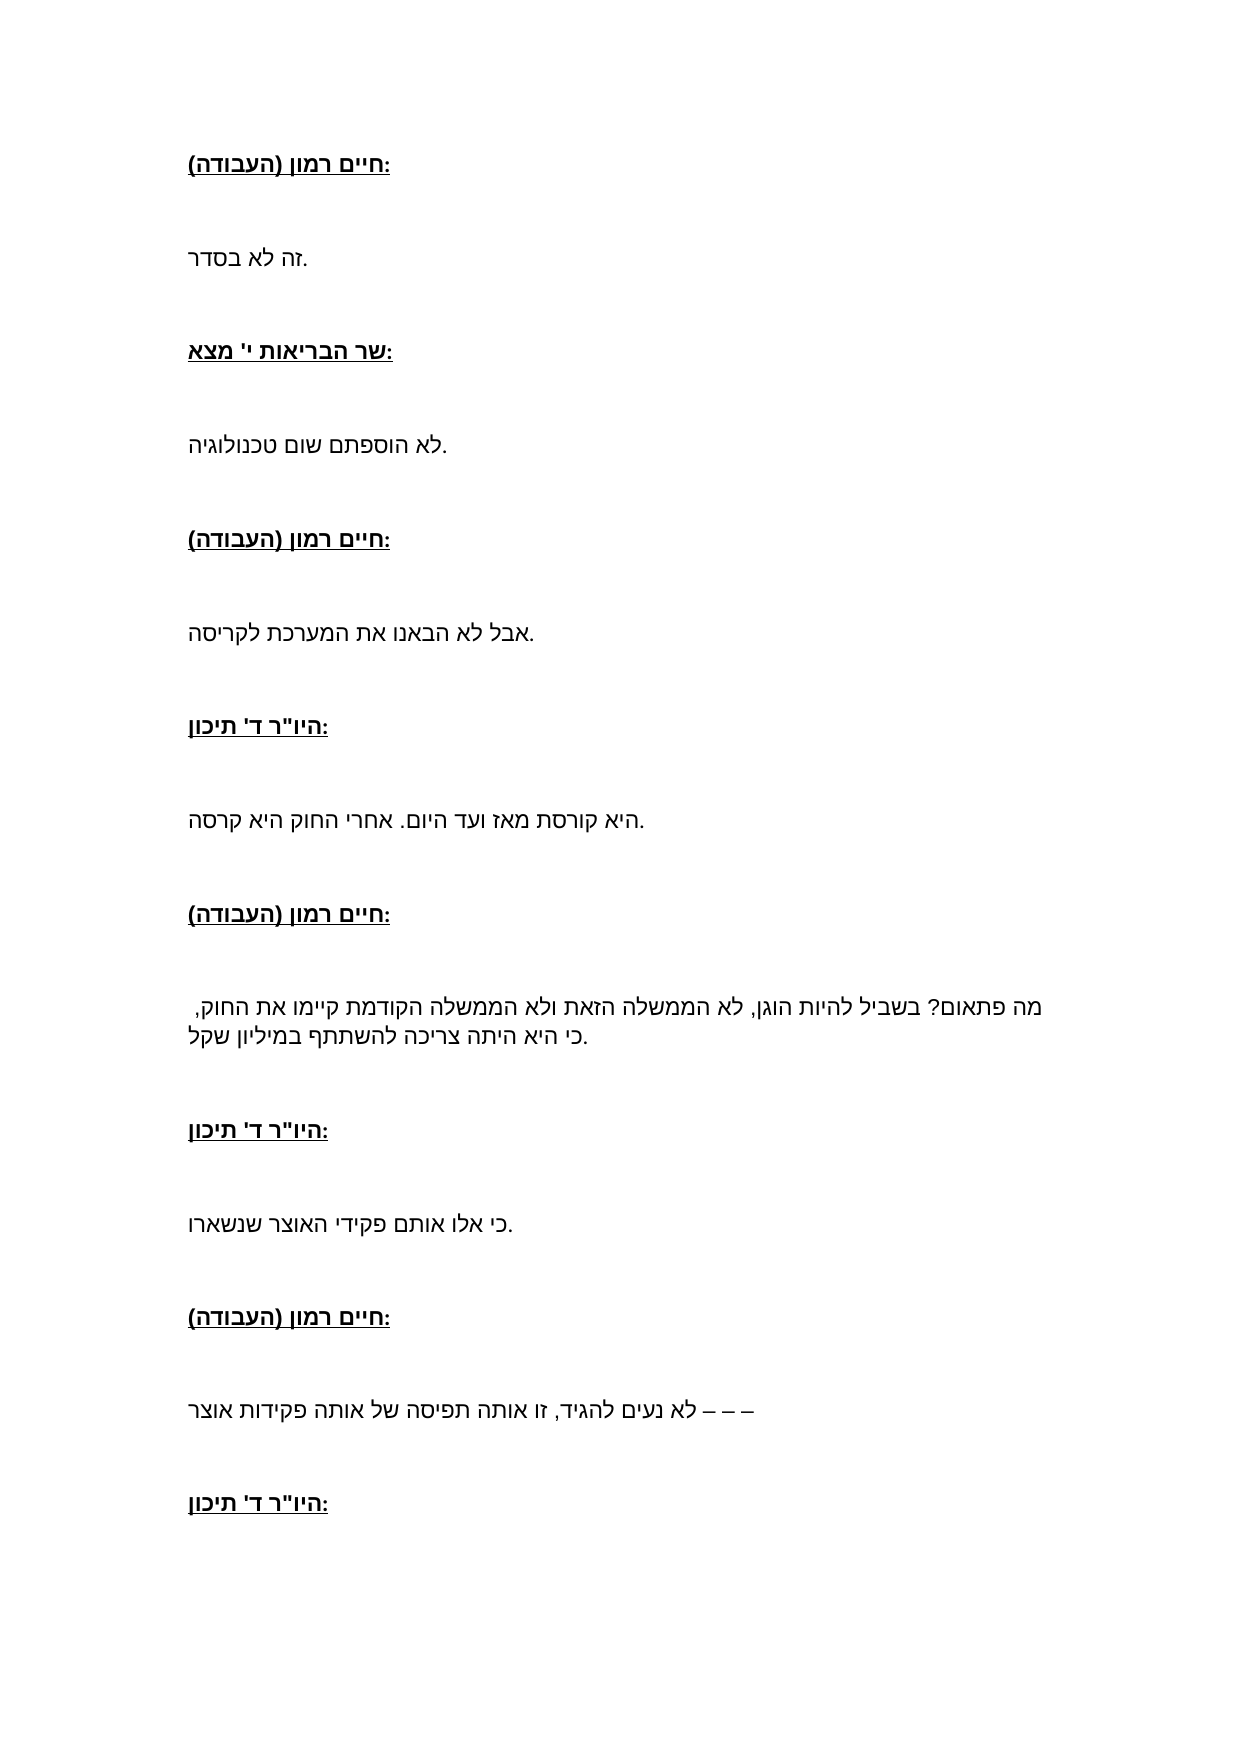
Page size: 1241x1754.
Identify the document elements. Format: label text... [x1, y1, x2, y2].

text חיים רמון (העבודה): [187, 150, 1053, 178]
text חיים רמון (העבודה): [187, 900, 1053, 928]
text כי אלו אותם פקידי האוצר שנשארו. [187, 1210, 1053, 1238]
text שר הבריאות י' מצא: [187, 337, 1053, 366]
text היו"ר ד' תיכון: [187, 1116, 1053, 1144]
text היא קורסת מאז ועד היום. אחרי החוק היא קרסה. [187, 806, 1053, 834]
text לא הוספתם שום טכנולוגיה. [187, 431, 1053, 459]
text אבל לא הבאנו את המערכת לקריסה. [187, 619, 1053, 647]
text חיים רמון (העבודה): [187, 525, 1053, 553]
text זה לא בסדר. [187, 244, 1053, 272]
text מה פתאום? בשביל להיות הוגן, לא הממשלה הזאת ולא הממשלה הקודמת קיימו את החוק, כי היא היתה צריכה להשתתף במיליון שקל. [187, 994, 1053, 1050]
text חיים רמון (העבודה): [187, 1303, 1053, 1332]
text היו"ר ד' תיכון: [187, 1489, 1053, 1517]
text לא נעים להגיד, זו אותה תפיסה של אותה פקידות אוצר – – – [187, 1397, 1053, 1424]
text היו"ר ד' תיכון: [187, 712, 1053, 741]
